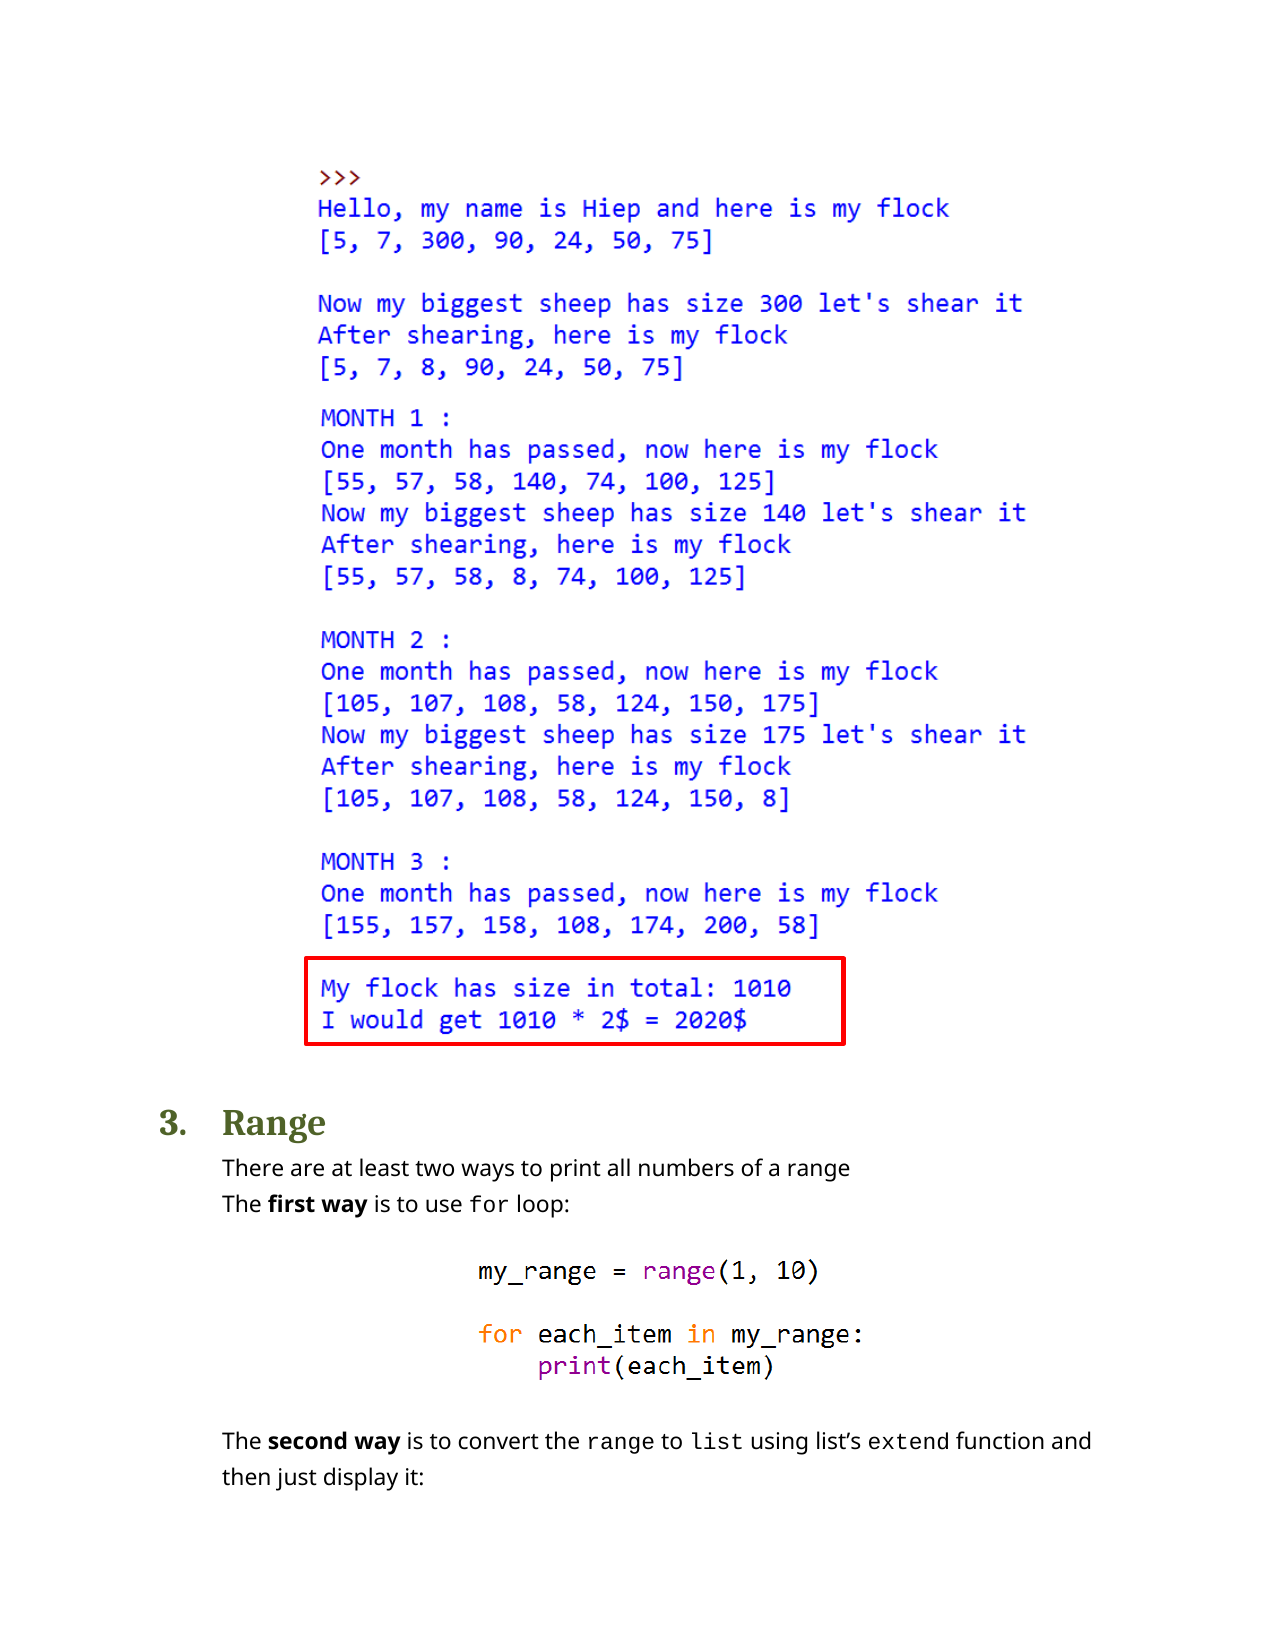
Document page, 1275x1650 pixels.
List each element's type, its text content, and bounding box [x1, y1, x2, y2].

list The first way is to use for loop: [222, 1188, 1125, 1219]
list There are at least two ways to print all numbers of a range [222, 1152, 1125, 1183]
list Range [159, 1102, 1125, 1145]
picture [312, 960, 841, 1042]
picture [473, 1259, 874, 1385]
picture [312, 150, 1038, 1059]
list The second way is to convert the range to list using list’s extend function and then just display it: [222, 1425, 1125, 1492]
